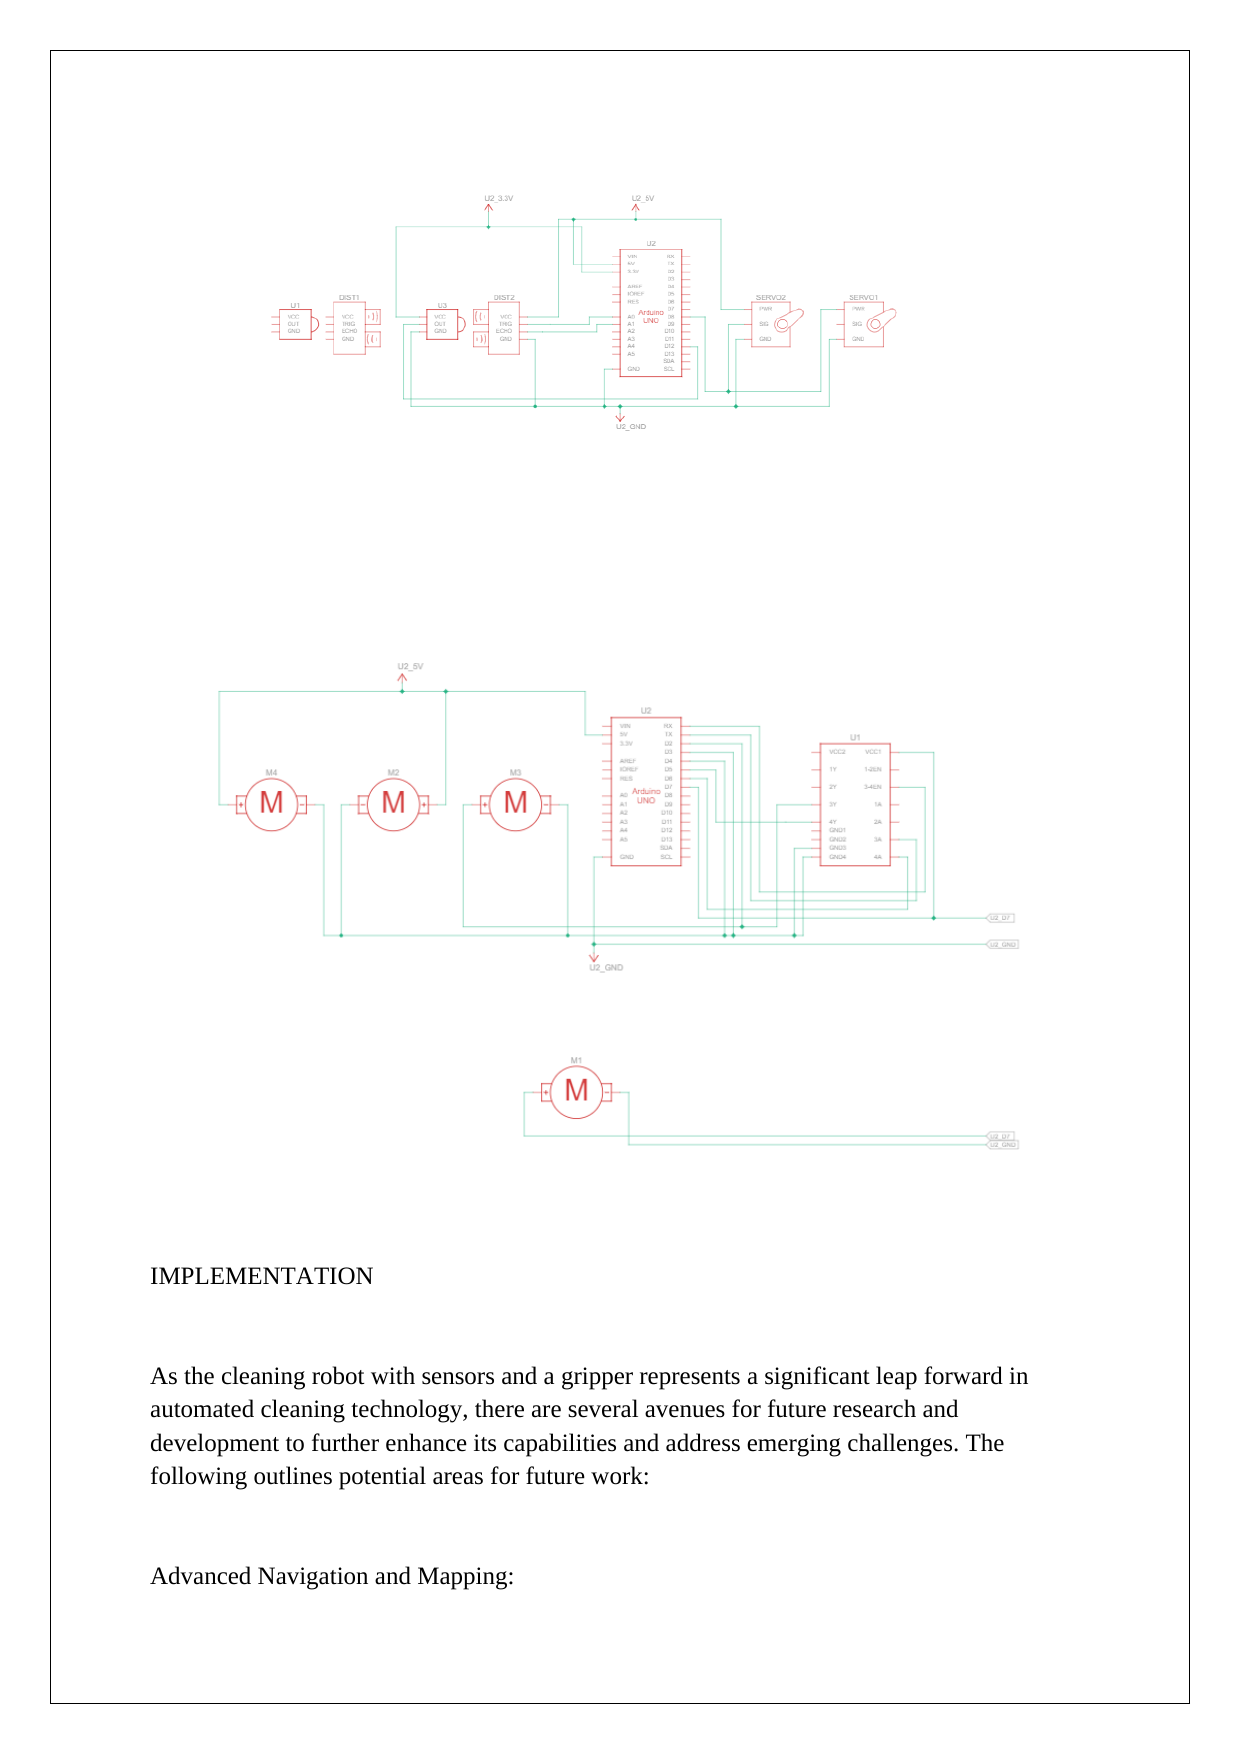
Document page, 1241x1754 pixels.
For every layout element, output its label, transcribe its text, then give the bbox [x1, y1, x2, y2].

text Advanced Navigation and Mapping: [150, 1561, 1090, 1590]
picture [207, 661, 1033, 1183]
text As the cleaning robot with sensors and a gripper represents a significant leap forward in automated cleaning technology, there are several avenues for future research and development to further enhance its capabilities and address emerging challenges. The following outlines potential areas for future work: [150, 1361, 1090, 1490]
picture [258, 150, 982, 527]
text IMPLEMENTATION [150, 1261, 1090, 1290]
